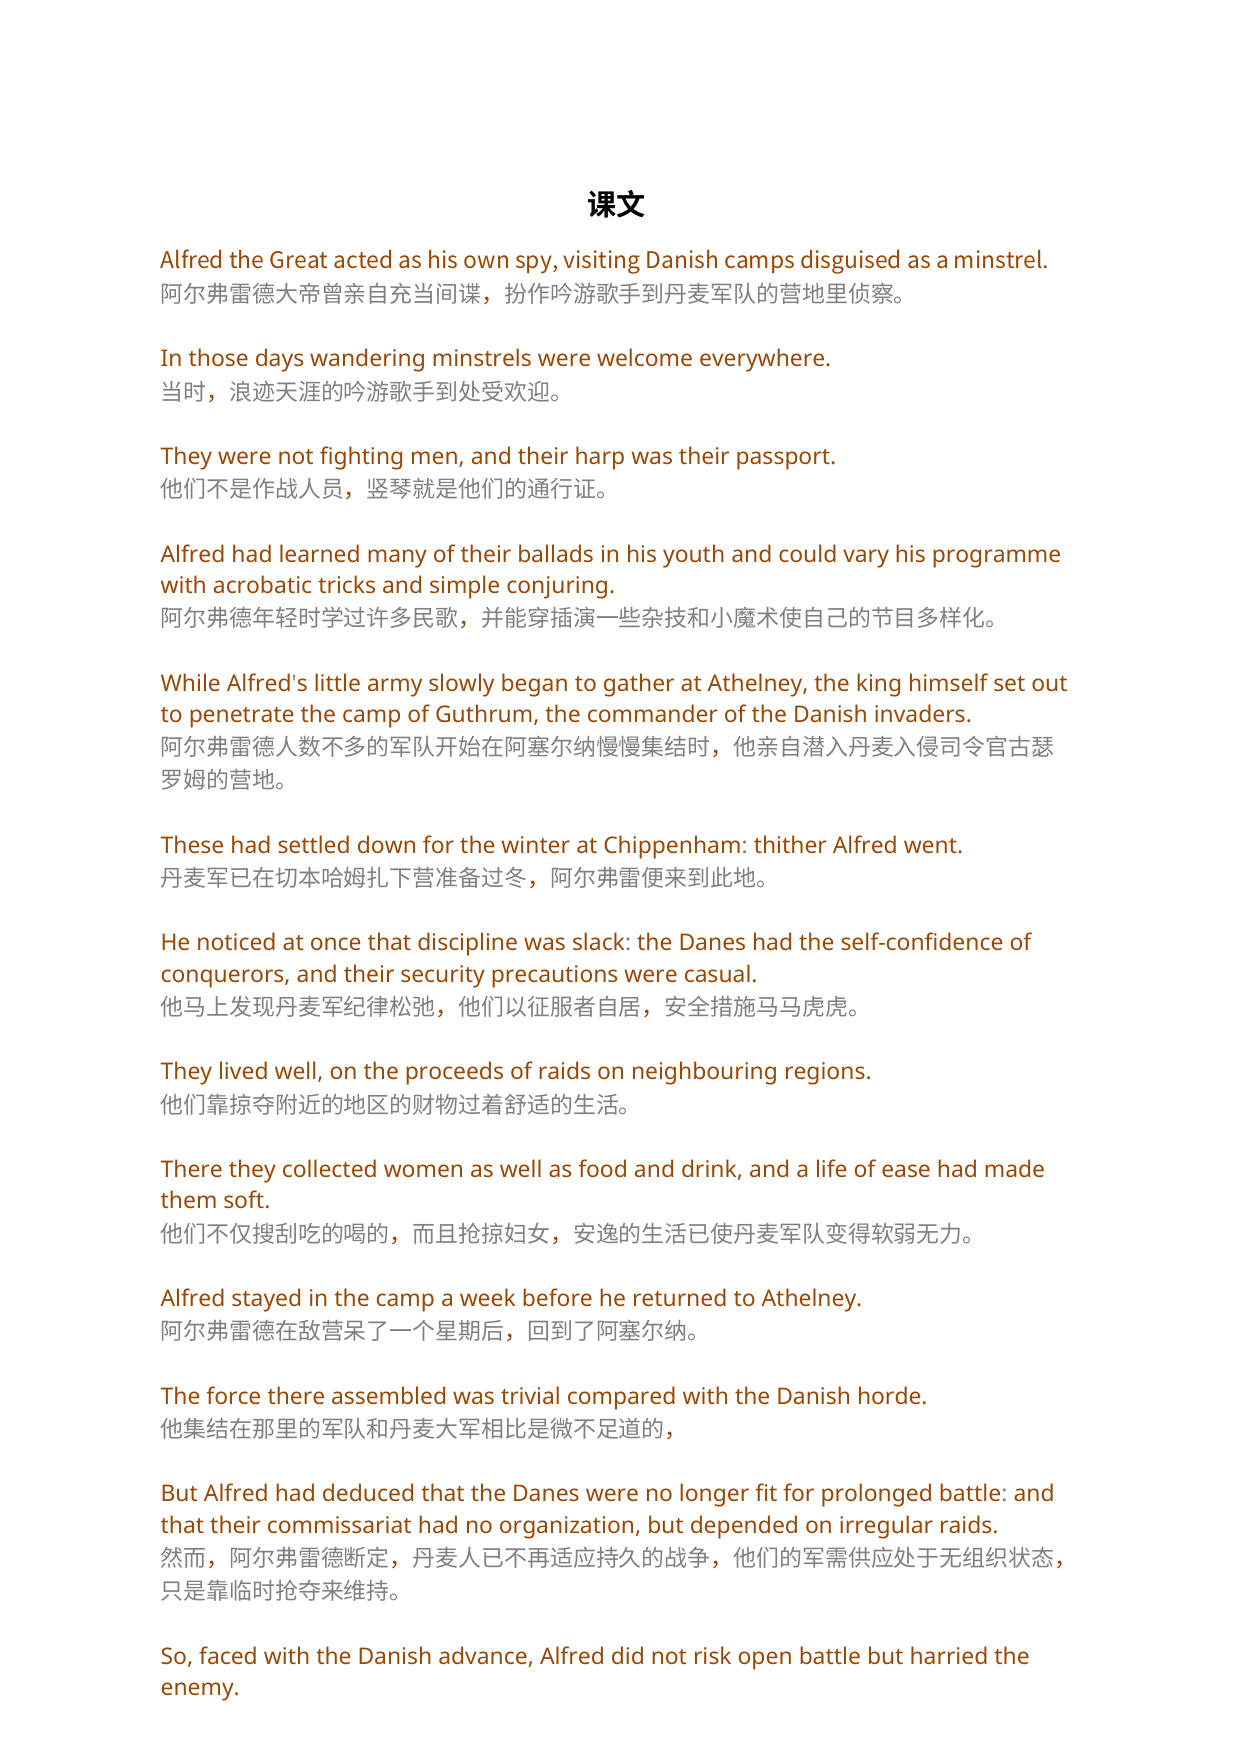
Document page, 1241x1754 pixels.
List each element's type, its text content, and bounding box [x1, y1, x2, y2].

text 阿尔弗雷德人数不多的军队开始在阿塞尔纳慢慢集结时，他亲自潜入丹麦入侵司令官古瑟罗姆的营地。 [160, 729, 1071, 795]
text Alfred had learned many of their ballads in his youth and could vary his programme with acrobatic tricks and simple conjuring. [160, 537, 1071, 600]
text 阿尔弗德年轻时学过许多民歌，并能穿插演一些杂技和小魔术使自己的节目多样化。 [160, 600, 1071, 633]
text 阿尔弗雷德在敌营呆了一个星期后，回到了阿塞尔纳。 [160, 1313, 1071, 1346]
text 他马上发现丹麦军纪律松弛，他们以征服者自居，安全措施马马虎虎。 [160, 989, 1071, 1022]
text 他们靠掠夺附近的地区的财物过着舒适的生活。 [160, 1087, 1071, 1120]
text 他们不仅搜刮吃的喝的，而且抢掠妇女，安逸的生活已使丹麦军队变得软弱无力。 [160, 1216, 1071, 1249]
text But Alfred had deduced that the Danes were no longer fit for prolonged battle: and that their commissariat had no organization, but depended on irregular raids. [160, 1477, 1071, 1540]
text 丹麦军已在切本哈姆扎下营准备过冬，阿尔弗雷便来到此地。 [160, 860, 1071, 893]
text 他集结在那里的军队和丹麦大军相比是微不足道的， [160, 1411, 1071, 1444]
text So, faced with the Danish advance, Alfred did not risk open battle but harried the enemy. [160, 1639, 1071, 1702]
text The force there assembled was trivial compared with the Danish horde. [160, 1380, 1071, 1411]
text Alfred the Great acted as his own spy, visiting Danish camps disguised as a minstrel. [160, 242, 1071, 276]
text 阿尔弗雷德大帝曾亲自充当间谍，扮作吟游歌手到丹麦军队的营地里侦察。 [160, 276, 1071, 309]
text 他们不是作战人员，竖琴就是他们的通行证。 [160, 471, 1071, 504]
text They lived well, on the proceeds of raids on neighbouring regions. [160, 1055, 1071, 1087]
text They were not fighting men, and their harp was their passport. [160, 440, 1071, 471]
text While Alfred's little army slowly began to gather at Athelney, the king himself set out to penetrate the camp of Guthrum, the commander of the Danish invaders. [160, 666, 1071, 729]
text These had settled down for the winter at Chippenham: thither Alfred went. [160, 829, 1071, 860]
text 当时，浪迹天涯的吟游歌手到处受欢迎。 [160, 373, 1071, 407]
text 然而，阿尔弗雷德断定，丹麦人已不再适应持久的战争，他们的军需供应处于无组织状态，只是靠临时抢夺来维持。 [160, 1540, 1071, 1606]
subtitle 课文 [160, 181, 1071, 223]
text Alfred stayed in the camp a week before he returned to Athelney. [160, 1282, 1071, 1313]
text In those days wandering minstrels were welcome everywhere. [160, 342, 1071, 373]
text He noticed at once that discipline was slack: the Danes had the self-confidence of conquerors, and their security precautions were casual. [160, 926, 1071, 989]
text There they collected women as well as food and drink, and a life of ease had made them soft. [160, 1153, 1071, 1216]
